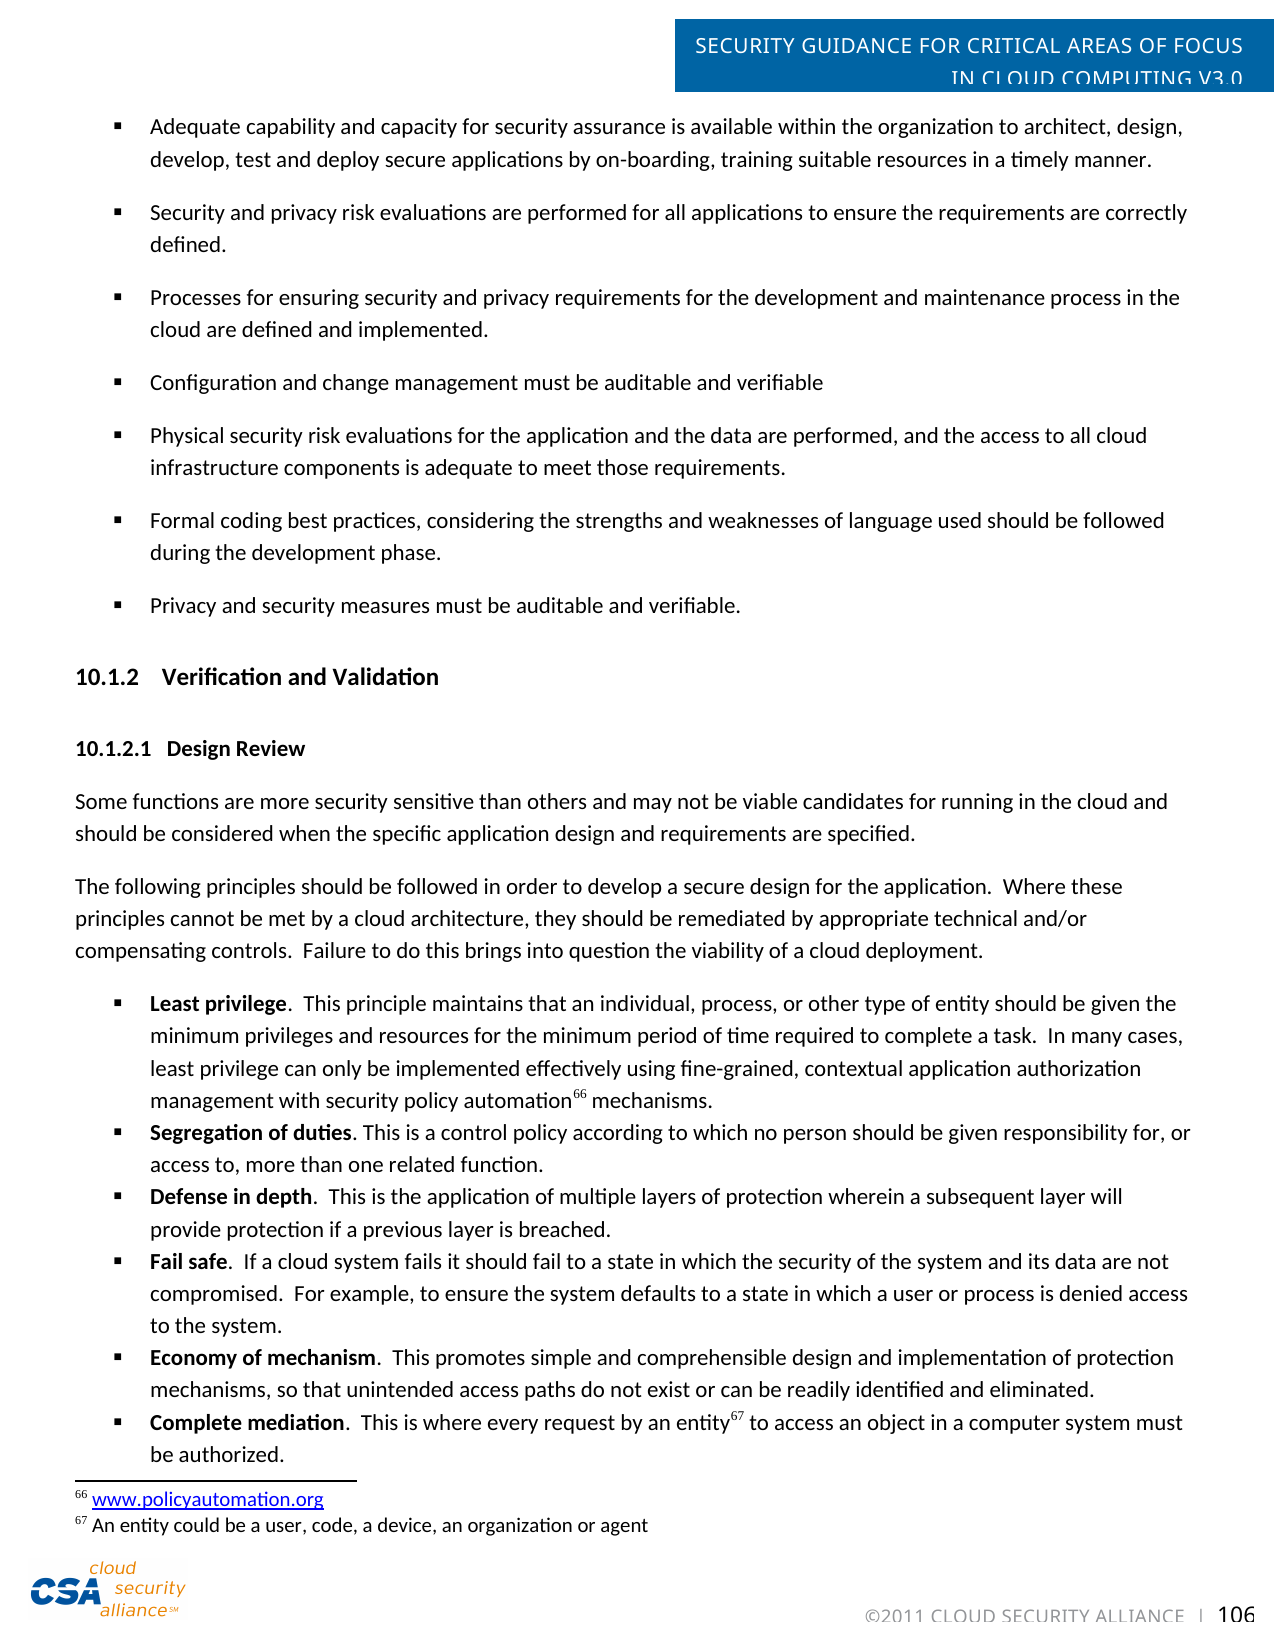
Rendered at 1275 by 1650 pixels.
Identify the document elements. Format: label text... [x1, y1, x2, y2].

text Some functions are more security sensitive than others and may not be viable candidates for running in the cloud and should be considered when the specific application design and requirements are specified. [75, 787, 1200, 847]
list Segregation of duties. This is a control policy according to which no person should be given responsibility for, or access to, more than one related function. [112, 1118, 1200, 1178]
list Economy of mechanism. This promotes simple and comprehensible design and implementation of protection mechanisms, so that unintended access paths do not exist or can be readily identified and eliminated. [112, 1343, 1200, 1404]
list Adequate capability and capacity for security assurance is available within the organization to architect, design, develop, test and deploy secure applications by on-boarding, training suitable resources in a timely manner. [112, 112, 1200, 173]
list Security and privacy risk evaluations are performed for all applications to ensure the requirements are correctly defined. [112, 198, 1200, 258]
subtitle 10.1.2 Verification and Validation [75, 661, 1200, 692]
list Configuration and change management must be auditable and verifiable [112, 368, 1200, 396]
list Complete mediation. This is where every request by an entity to access an object in a computer system must be authorized. [112, 1408, 1200, 1468]
list Processes for ensuring security and privacy requirements for the development and maintenance process in the cloud are defined and implemented. [112, 283, 1200, 343]
list Fail safe. If a cloud system fails it should fail to a state in which the security of the system and its data are not compromised. For example, to ensure the system defaults to a state in which a user or process is denied access to the system. [112, 1247, 1200, 1339]
list Least privilege. This principle maintains that an individual, process, or other type of entity should be given the minimum privileges and resources for the minimum period of time required to complete a task. In many cases, least privilege can only be implemented effectively using fine-grained, contextual application authorization management with security policy automation mechanisms. [112, 989, 1200, 1114]
list Physical security risk evaluations for the application and the data are performed, and the access to all cloud infrastructure components is adequate to meet those requirements. [112, 421, 1200, 481]
list Privacy and security measures must be auditable and verifiable. [112, 592, 1200, 619]
text The following principles should be followed in order to develop a secure design for the application. Where these principles cannot be met by a cloud architecture, they should be remediated by appropriate technical and/or compensating controls. Failure to do this brings into question the viability of a cloud deployment. [75, 872, 1200, 964]
picture [28, 1558, 188, 1620]
text 10.1.2.1 Design Review [75, 734, 1200, 762]
list Defense in depth. This is the application of multiple layers of protection wherein a subsequent layer will provide protection if a previous layer is breached. [112, 1182, 1200, 1243]
list Formal coding best practices, considering the strengths and weaknesses of language used should be followed during the development phase. [112, 506, 1200, 567]
